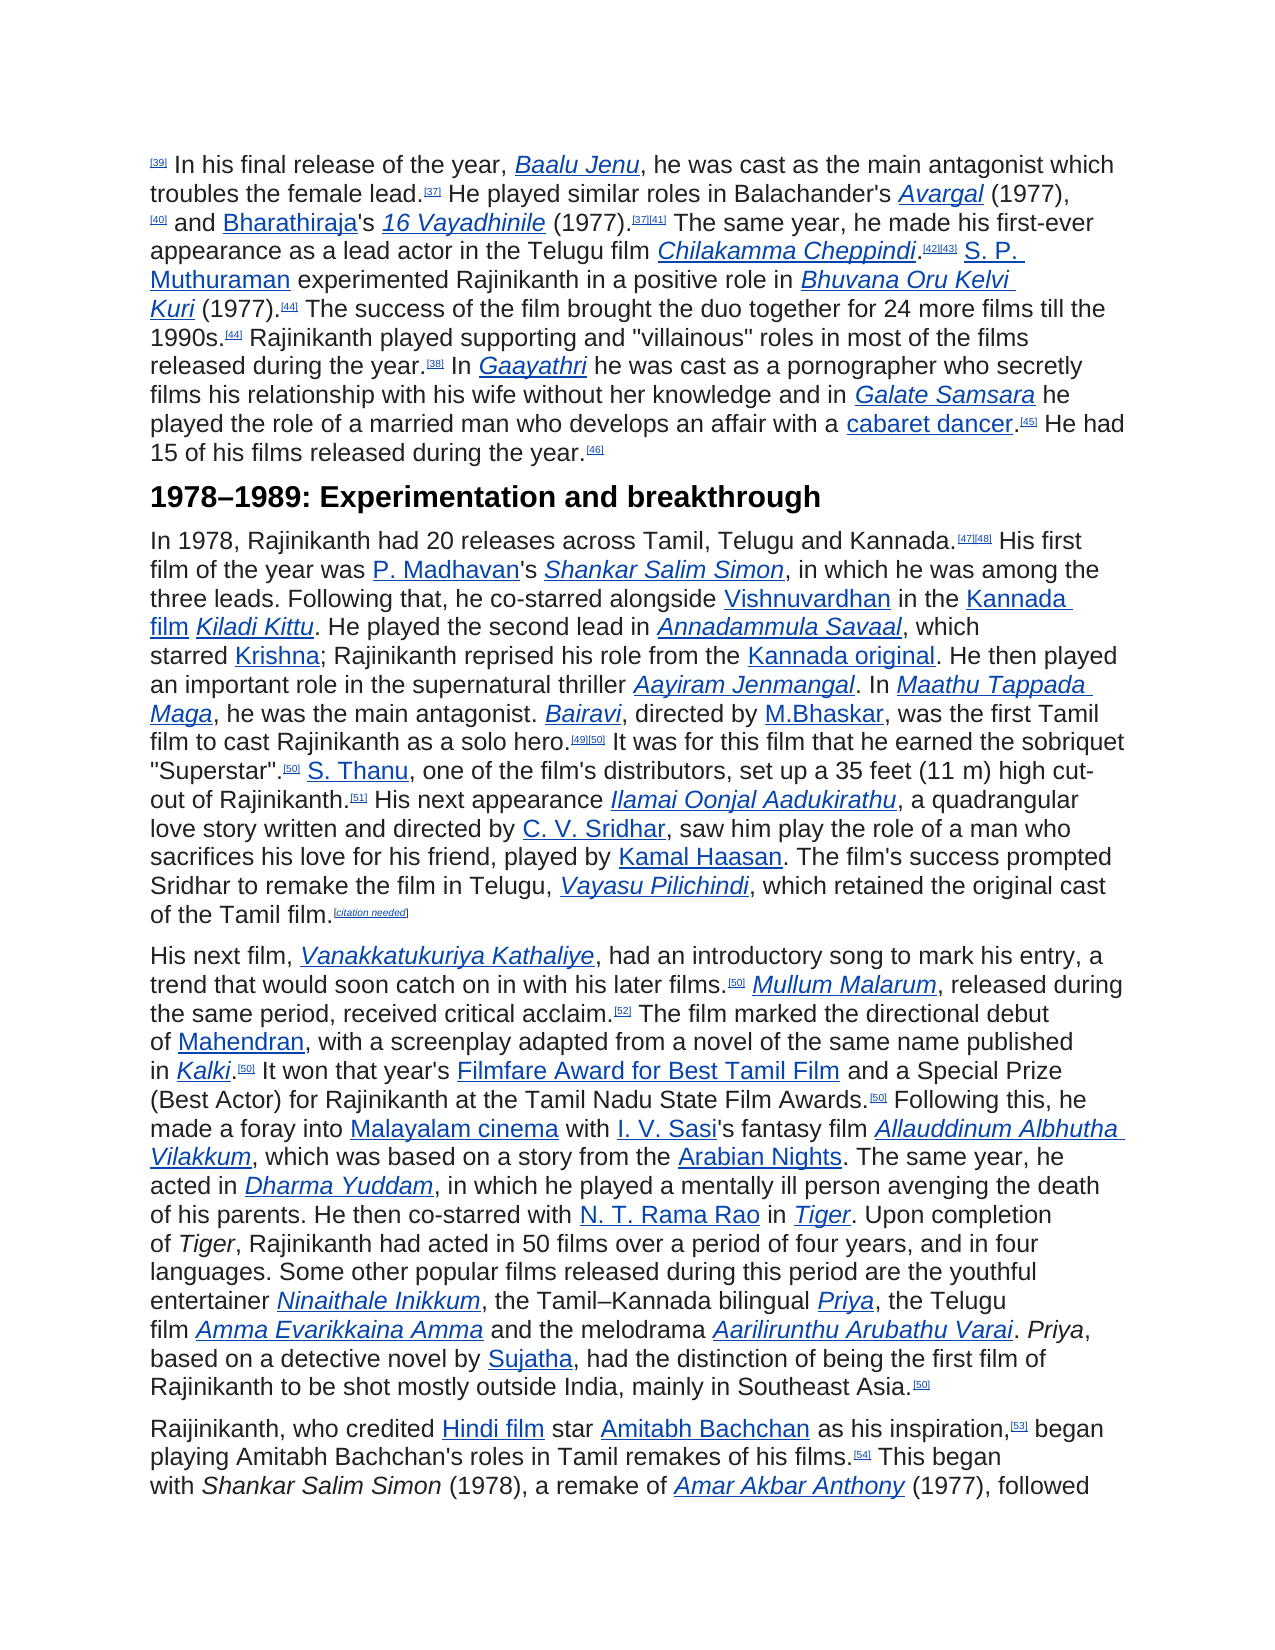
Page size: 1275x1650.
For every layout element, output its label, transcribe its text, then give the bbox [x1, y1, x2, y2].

text His next film, Vanakkatukuriya Kathaliye, had an introductory song to mark his entry, a trend that would soon catch on in with his later films.[50] Mullum Malarum, released during the same period, received critical acclaim.[52] The film marked the directional debut of Mahendran, with a screenplay adapted from a novel of the same name published in Kalki.[50] It won that year's Filmfare Award for Best Tamil Film and a Special Prize (Best Actor) for Rajinikanth at the Tamil Nadu State Film Awards.[50] Following this, he made a foray into Malayalam cinema with I. V. Sasi's fantasy film Allauddinum Albhutha Vilakkum, which was based on a story from the Arabian Nights. The same year, he acted in Dharma Yuddam, in which he played a mentally ill person avenging the death of his parents. He then co-starred with N. T. Rama Rao in Tiger. Upon completion of Tiger, Rajinikanth had acted in 50 films over a period of four years, and in four languages. Some other popular films released during this period are the youthful entertainer Ninaithale Inikkum, the Tamil–Kannada bilingual Priya, the Telugu film Amma Evarikkaina Amma and the melodrama Aarilirunthu Arubathu Varai. Priya, based on a detective novel by Sujatha, had the distinction of being the first film of Rajinikanth to be shot mostly outside India, mainly in Southeast Asia.[50] [150, 941, 1125, 1401]
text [150, 150, 1125, 466]
text 1978–1989: Experimentation and breakthrough [150, 479, 1125, 513]
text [150, 1413, 1125, 1500]
text In 1978, Rajinikanth had 20 releases across Tamil, Telugu and Kannada.[47][48] His first film of the year was P. Madhavan's Shankar Salim Simon, in which he was among the three leads. Following that, he co-starred alongside Vishnuvardhan in the Kannada film Kiladi Kittu. He played the second lead in Annadammula Savaal, which starred Krishna; Rajinikanth reprised his role from the Kannada original. He then played an important role in the supernatural thriller Aayiram Jenmangal. In Maathu Tappada Maga, he was the main antagonist. Bairavi, directed by M.Bhaskar, was the first Tamil film to cast Rajinikanth as a solo hero.[49][50] It was for this film that he earned the sobriquet "Superstar".[50] S. Thanu, one of the film's distributors, set up a 35 feet (11 m) high cut-out of Rajinikanth.[51] His next appearance Ilamai Oonjal Aadukirathu, a quadrangular love story written and directed by C. V. Sridhar, saw him play the role of a man who sacrifices his love for his friend, played by Kamal Haasan. The film's success prompted Sridhar to remake the film in Telugu, Vayasu Pilichindi, which retained the original cast of the Tamil film.[citation needed] [150, 526, 1125, 928]
